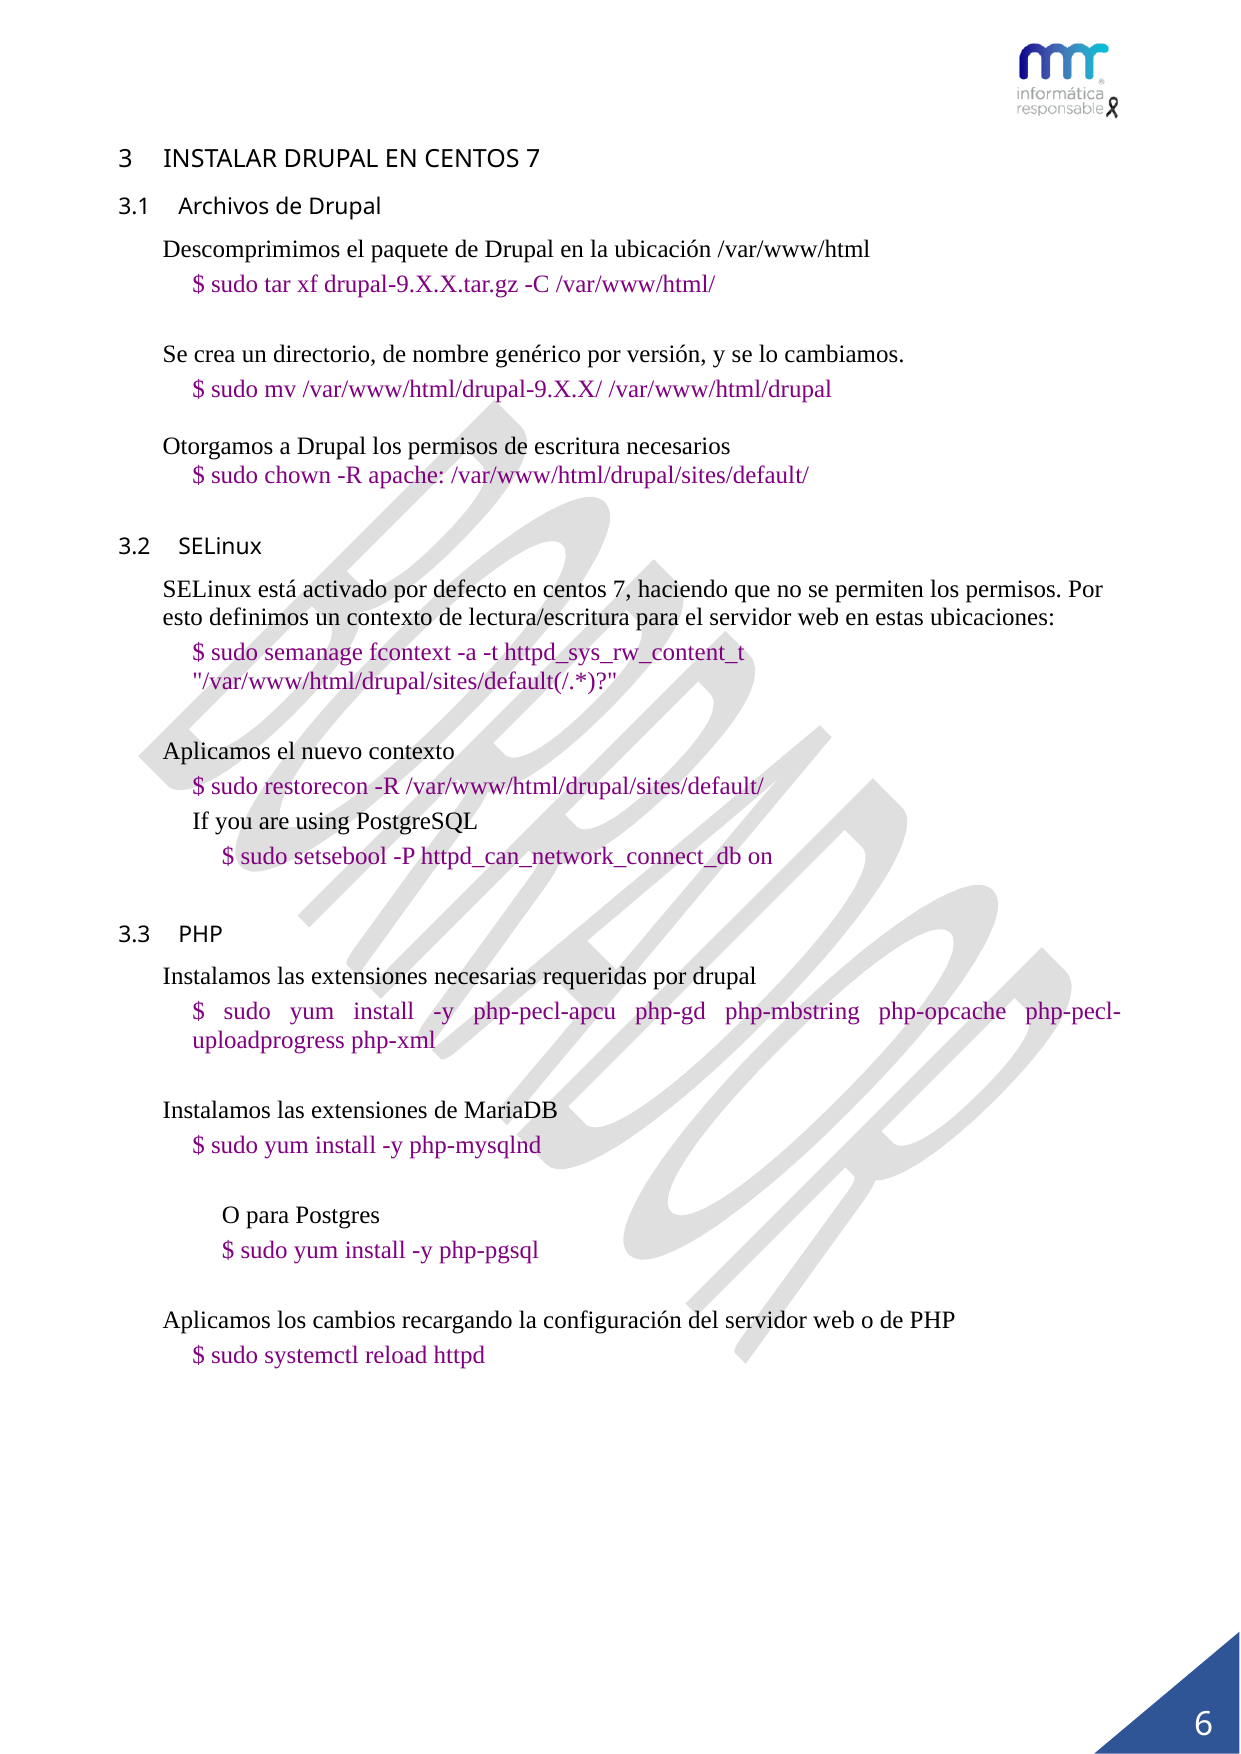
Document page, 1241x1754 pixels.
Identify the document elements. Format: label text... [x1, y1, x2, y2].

text $ sudo restorecon -R /var/www/html/drupal/sites/default/ [192, 771, 1122, 800]
text Instalamos las extensiones de MariaDB [162, 1095, 1122, 1124]
text $ sudo tar xf drupal-9.X.X.tar.gz -C /var/www/html/ [192, 269, 1122, 297]
picture [1004, 29, 1123, 129]
text Descomprimimos el paquete de Drupal en la ubicación /var/www/html [162, 234, 1122, 262]
subtitle PHP [118, 917, 1122, 949]
subtitle Instalar drupal en centos 7 [118, 141, 1122, 175]
text $ sudo setsebool -P httpd_can_network_connect_db on [222, 841, 1122, 870]
text $ sudo yum install -y php-pecl-apcu php-gd php-mbstring php-opcache php-pecl-uploadprogress php-xml [192, 996, 1122, 1054]
text $ sudo yum install -y php-mysqlnd [192, 1130, 1122, 1159]
text Aplicamos el nuevo contexto [162, 736, 1122, 765]
subtitle SELinux [118, 530, 1122, 561]
text O para Postgres [222, 1200, 1122, 1229]
text Se crea un directorio, de nombre genérico por versión, y se lo cambiamos. [162, 339, 1122, 367]
text $ sudo mv /var/www/html/drupal-9.X.X/ /var/www/html/drupal [192, 374, 1122, 402]
text If you are using PostgreSQL [192, 806, 1122, 835]
text $ sudo chown -R apache: /var/www/html/drupal/sites/default/ [192, 460, 1122, 489]
text Otorgamos a Drupal los permisos de escritura necesarios [162, 431, 1122, 460]
subtitle Archivos de Drupal [118, 190, 1122, 221]
text SELinux está activado por defecto en centos 7, haciendo que no se permiten los permisos. Por esto definimos un contexto de lectura/escritura para el servidor web en estas ubicaciones: [162, 574, 1122, 631]
text Aplicamos los cambios recargando la configuración del servidor web o de PHP [162, 1305, 1122, 1334]
text Instalamos las extensiones necesarias requeridas por drupal [162, 961, 1122, 990]
text $ sudo semanage fcontext -a -t httpd_sys_rw_content_t "/var/www/html/drupal/sites/default(/.*)?" [192, 637, 1122, 695]
text $ sudo yum install -y php-pgsql [222, 1235, 1122, 1264]
text $ sudo systemctl reload httpd [118, 1340, 1122, 1369]
